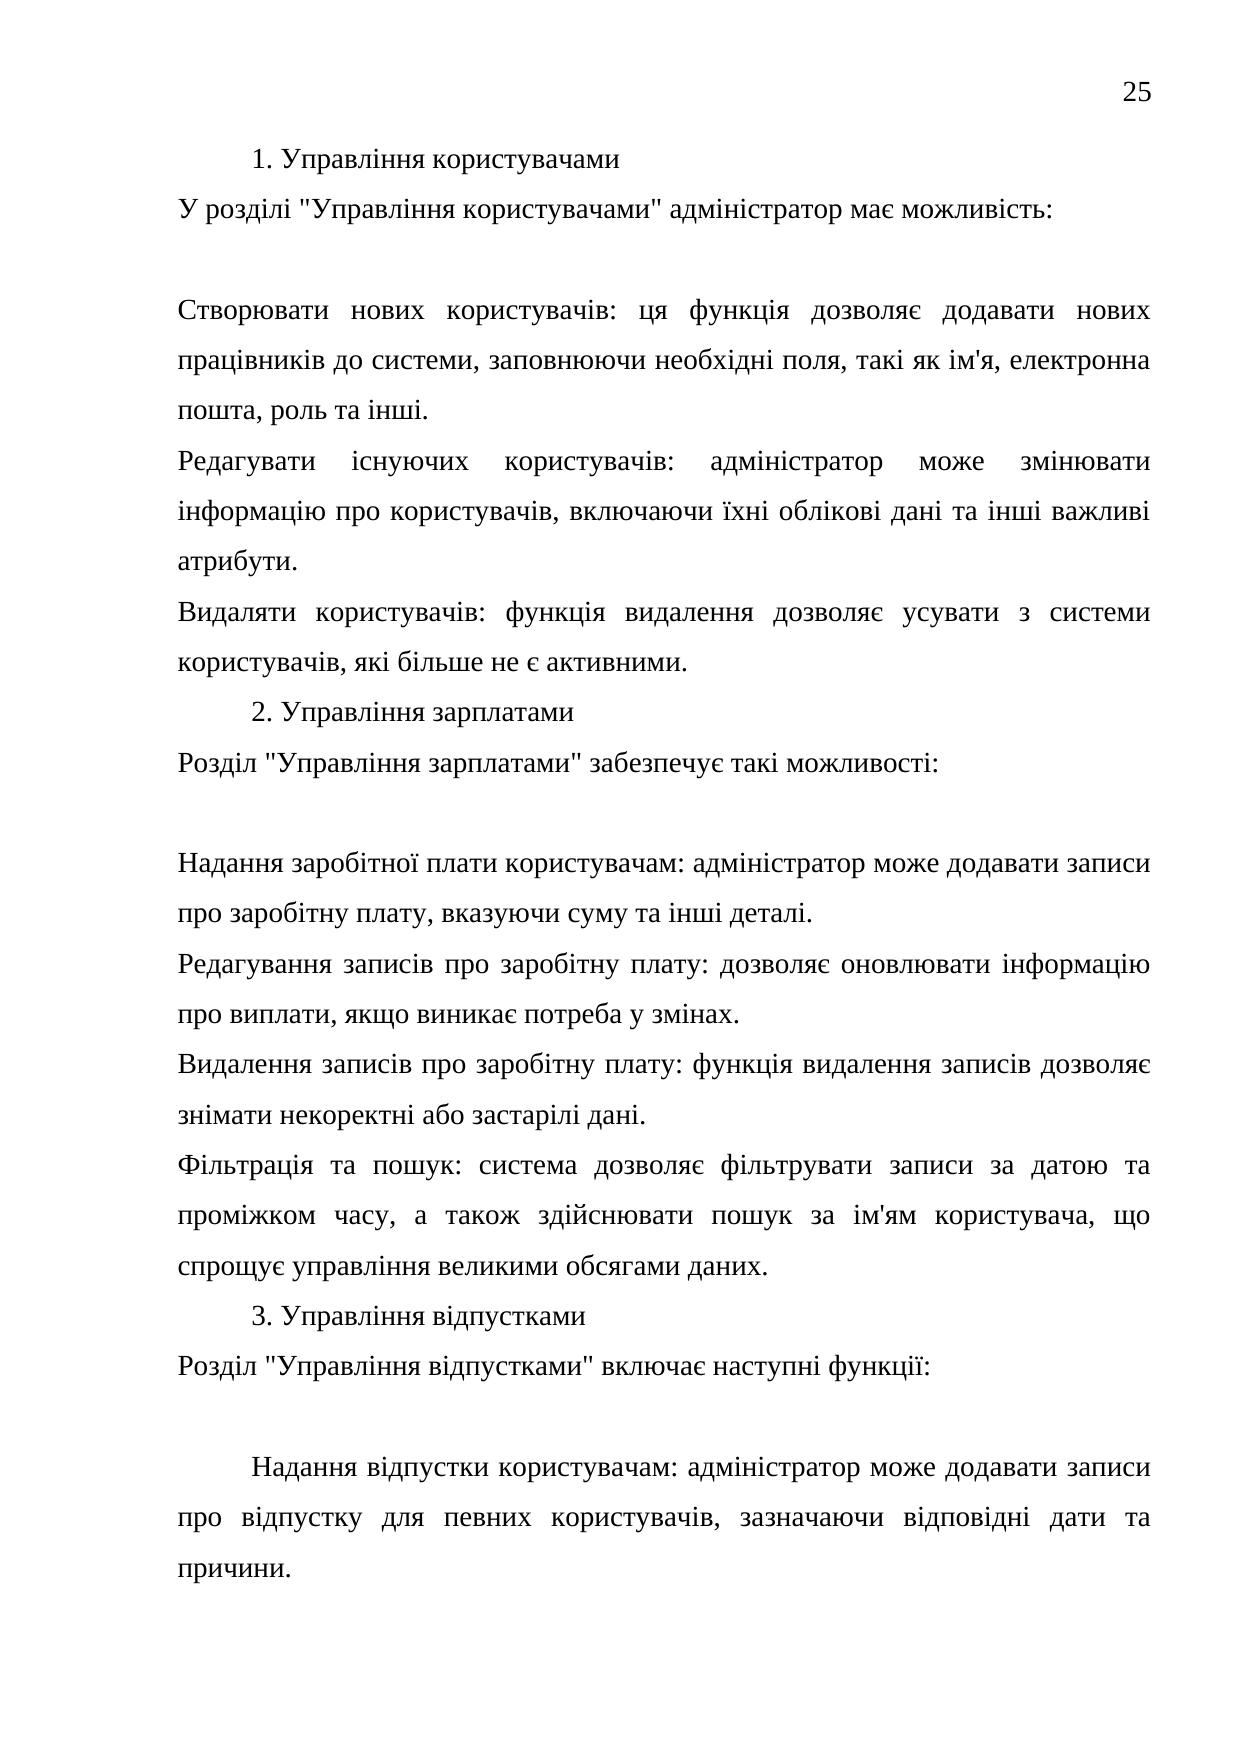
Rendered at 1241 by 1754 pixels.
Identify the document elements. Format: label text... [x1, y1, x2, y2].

text Розділ "Управління зарплатами" забезпечує такі можливості: [177, 745, 1152, 778]
text 1. Управління користувачами [177, 141, 1152, 174]
text 2. Управління зарплатами [177, 694, 1152, 728]
text Розділ "Управління відпустками" включає наступні функції: [177, 1348, 1152, 1382]
text Створювати нових користувачів: ця функція дозволяє додавати нових працівників до системи, заповнюючи необхідні поля, такі як ім'я, електронна пошта, роль та інші. [177, 292, 1152, 426]
text У розділі "Управління користувачами" адміністратор має можливість: [177, 191, 1152, 225]
text Редагування записів про заробітну плату: дозволяє оновлювати інформацію про виплати, якщо виникає потреба у змінах. [177, 946, 1152, 1030]
text Фільтрація та пошук: система дозволяє фільтрувати записи за датою та проміжком часу, а також здійснювати пошук за ім'ям користувача, що спрощує управління великими обсягами даних. [177, 1147, 1152, 1281]
text Видаляти користувачів: функція видалення дозволяє усувати з системи користувачів, які більше не є активними. [177, 594, 1152, 678]
text Надання відпустки користувачам: адміністратор може додавати записи про відпустку для певних користувачів, зазначаючи відповідні дати та причини. [177, 1449, 1152, 1583]
text Редагувати існуючих користувачів: адміністратор може змінювати інформацію про користувачів, включаючи їхні облікові дані та інші важливі атрибути. [177, 443, 1152, 577]
text Видалення записів про заробітну плату: функція видалення записів дозволяє знімати некоректні або застарілі дані. [177, 1047, 1152, 1130]
text 3. Управління відпустками [177, 1298, 1152, 1332]
text Надання заробітної плати користувачам: адміністратор може додавати записи про заробітну плату, вказуючи суму та інші деталі. [177, 845, 1152, 929]
